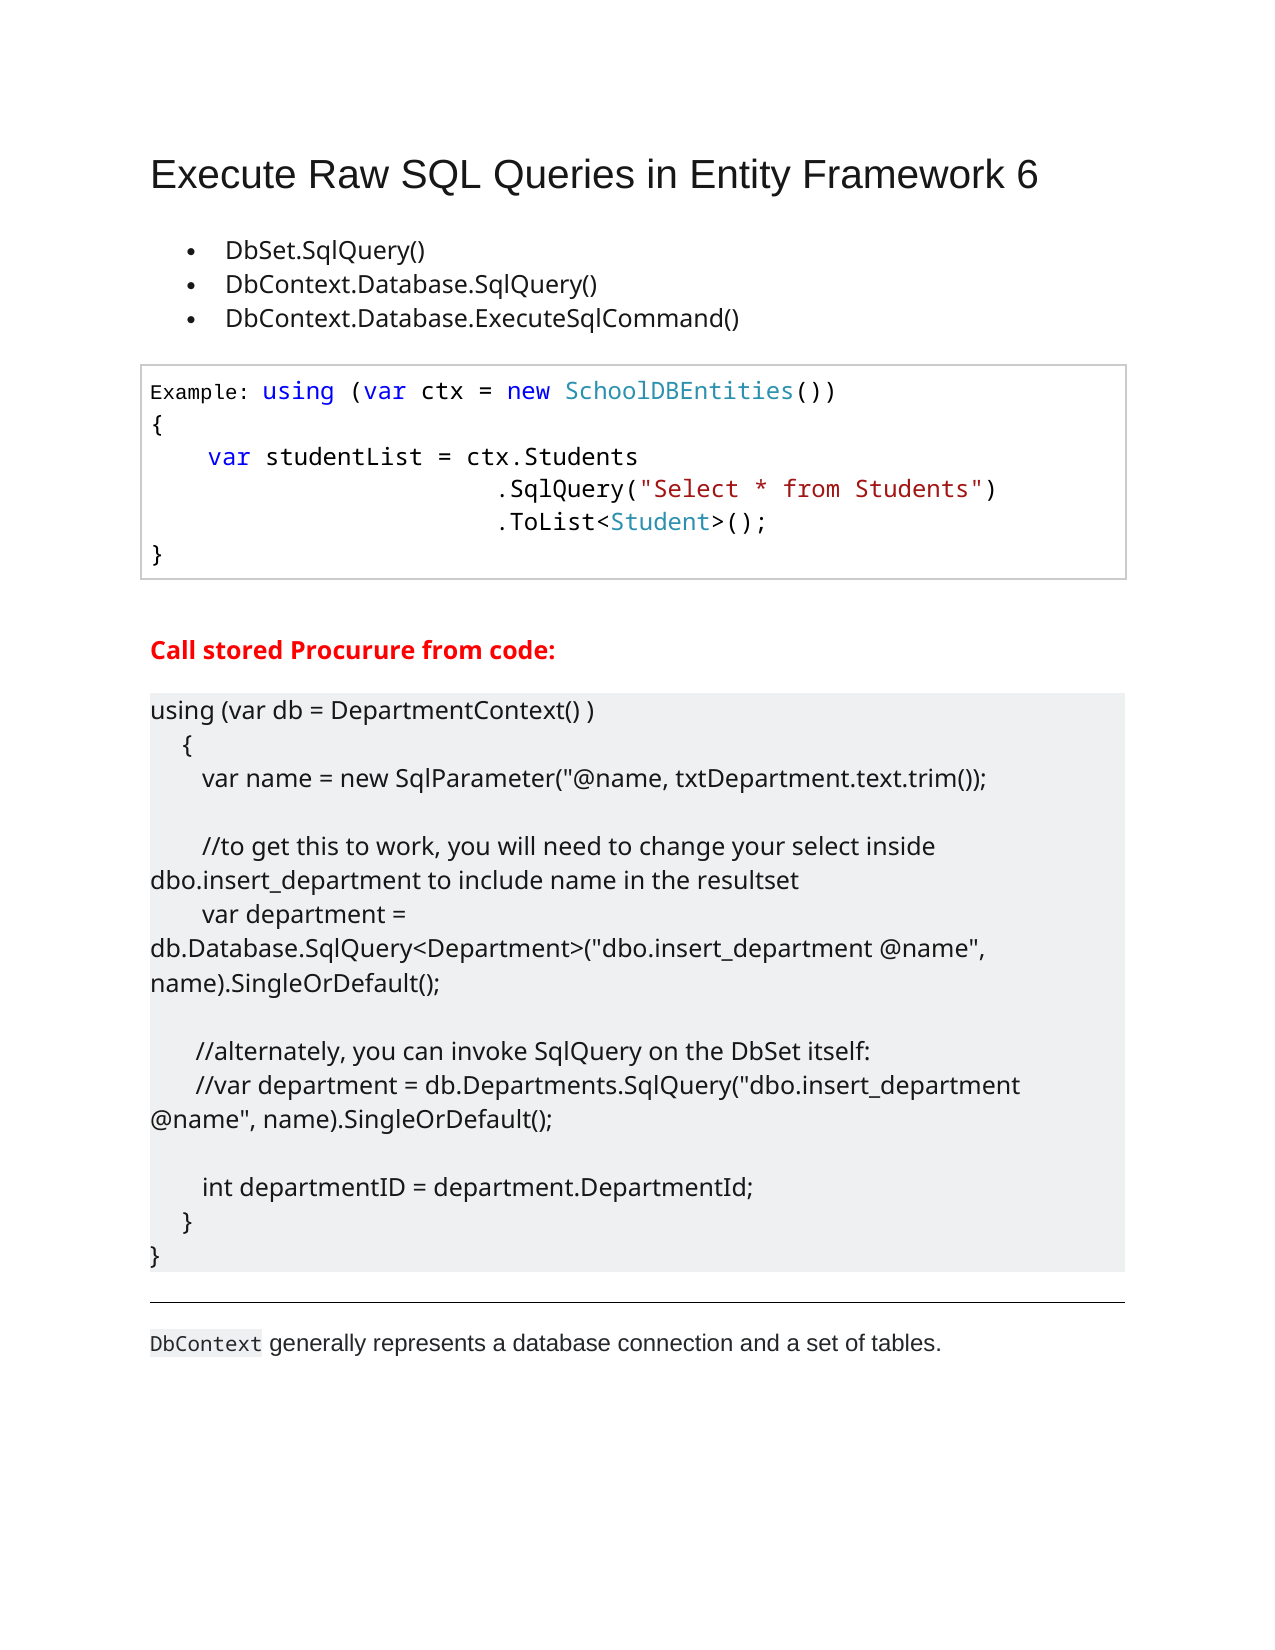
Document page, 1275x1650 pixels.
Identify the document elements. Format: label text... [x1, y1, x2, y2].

text } [142, 527, 1125, 578]
text //to get this to work, you will need to change your select inside dbo.insert_department to include name in the resultset [150, 829, 1125, 897]
list DbContext.Database.ExecuteSqlCommand() [187, 301, 1125, 335]
text using (var db = DepartmentContext() ) [150, 693, 1125, 727]
text } [150, 1204, 1125, 1238]
text var name = new SqlParameter("@name, txtDepartment.text.trim()); [150, 761, 1125, 795]
text .ToList<Student>(); [150, 504, 1125, 527]
text var studentList = ctx.Students [150, 439, 1125, 472]
text //alternately, you can invoke SqlQuery on the DbSet itself: [150, 1033, 1125, 1067]
list DbContext.Database.SqlQuery() [187, 267, 1125, 301]
text Call stored Procurure from code: [150, 633, 1125, 667]
text .SqlQuery("Select * from Students") [150, 472, 1125, 504]
text { [150, 407, 1125, 439]
text Example: using (var ctx = new SchoolDBEntities()) [142, 366, 1125, 407]
text //var department = db.Departments.SqlQuery("dbo.insert_department @name", name).SingleOrDefault(); [150, 1067, 1125, 1136]
text var department = db.Database.SqlQuery<Department>("dbo.insert_department @name", name).SingleOrDefault(); [150, 897, 1125, 999]
text int departmentID = department.DepartmentId; [150, 1169, 1125, 1204]
text } [150, 1238, 1125, 1272]
list DbSet.SqlQuery() [187, 233, 1125, 267]
text DbContext generally represents a database connection and a set of tables. [150, 1328, 1125, 1357]
text { [150, 727, 1125, 761]
subtitle Execute Raw SQL Queries in Entity Framework 6 [150, 150, 1125, 197]
